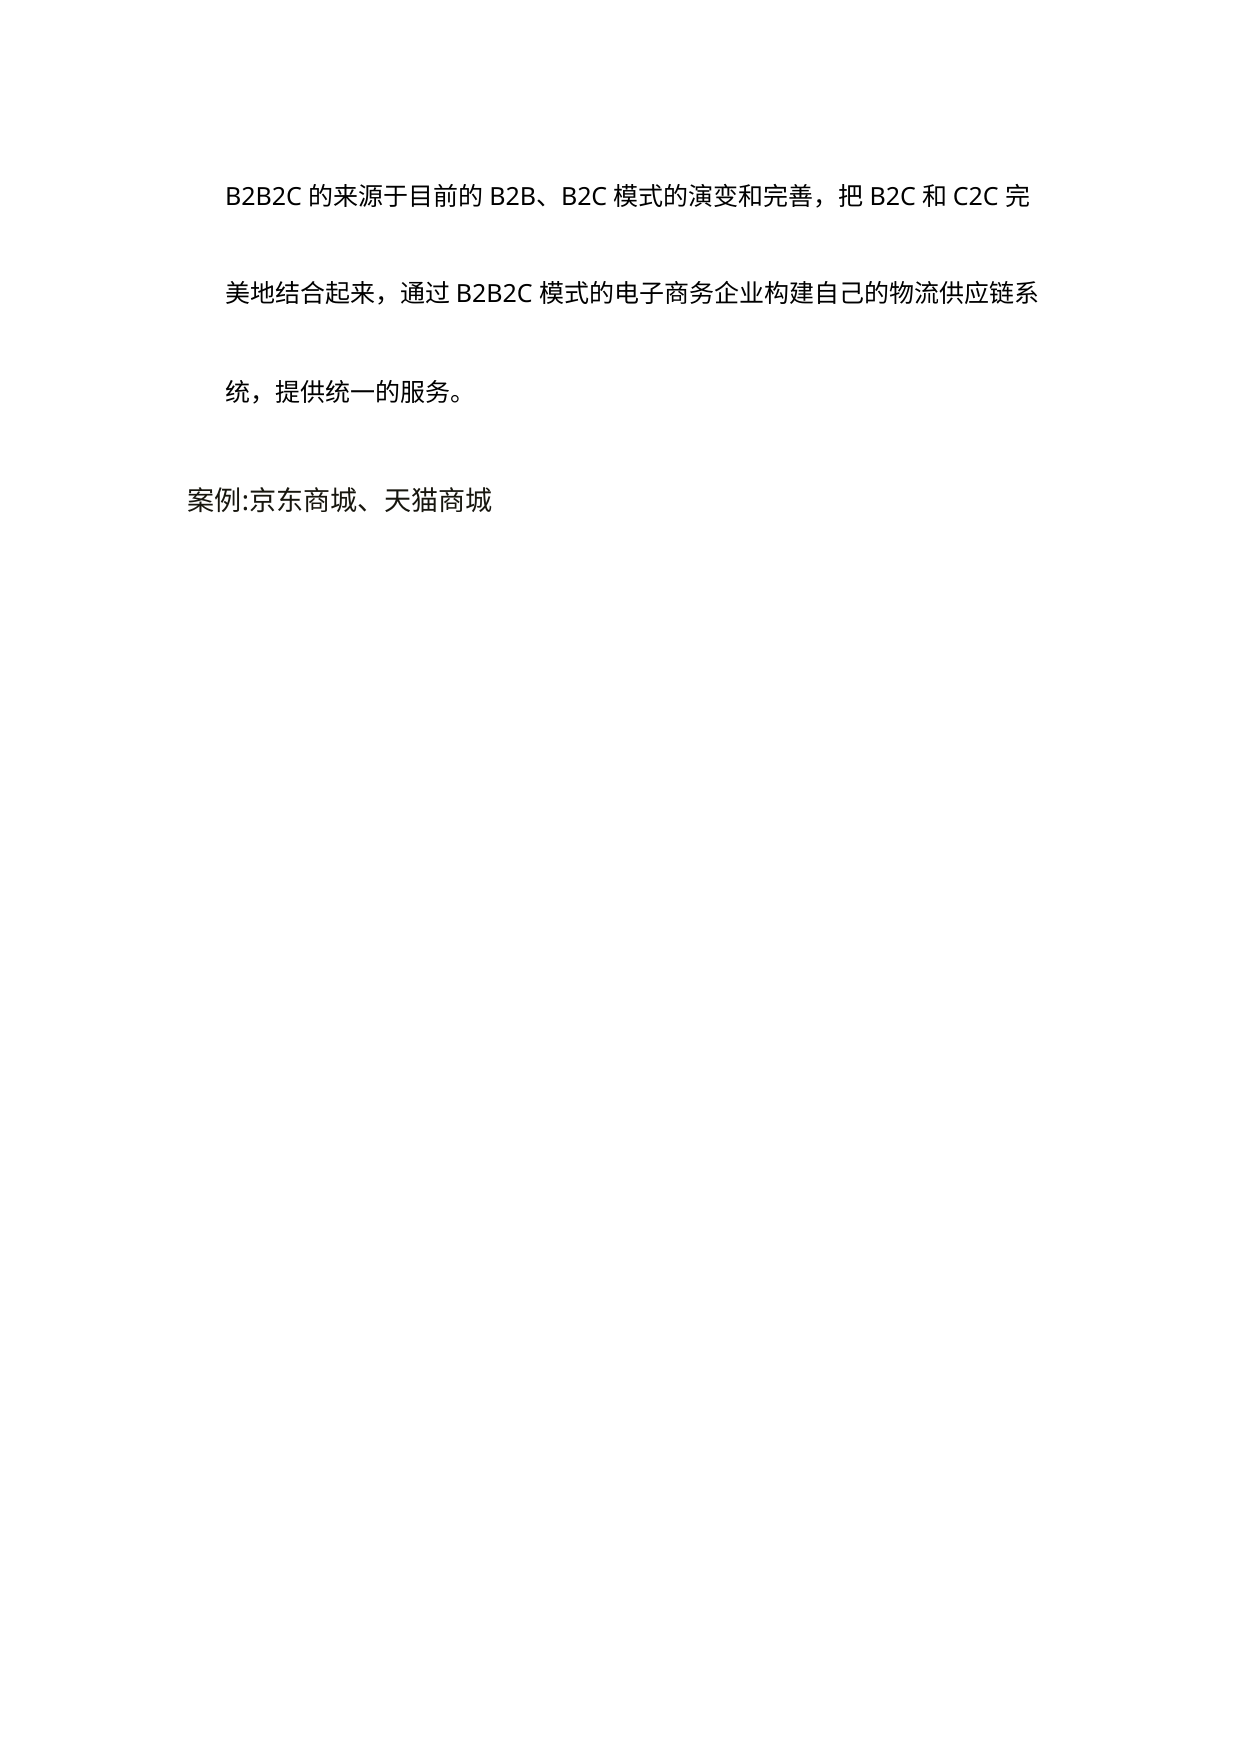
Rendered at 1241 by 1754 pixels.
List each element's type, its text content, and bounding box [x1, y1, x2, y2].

text 案例:京东商城、天猫商城 [187, 467, 1053, 532]
list B2B2C 的来源于目前的 B2B、B2C 模式的演变和完善，把 B2C 和 C2C 完美地结合起来，通过 B2B2C 模式的电子商务企业构建自己的物流供应链系统，提供统一的服务。 [225, 162, 1053, 422]
